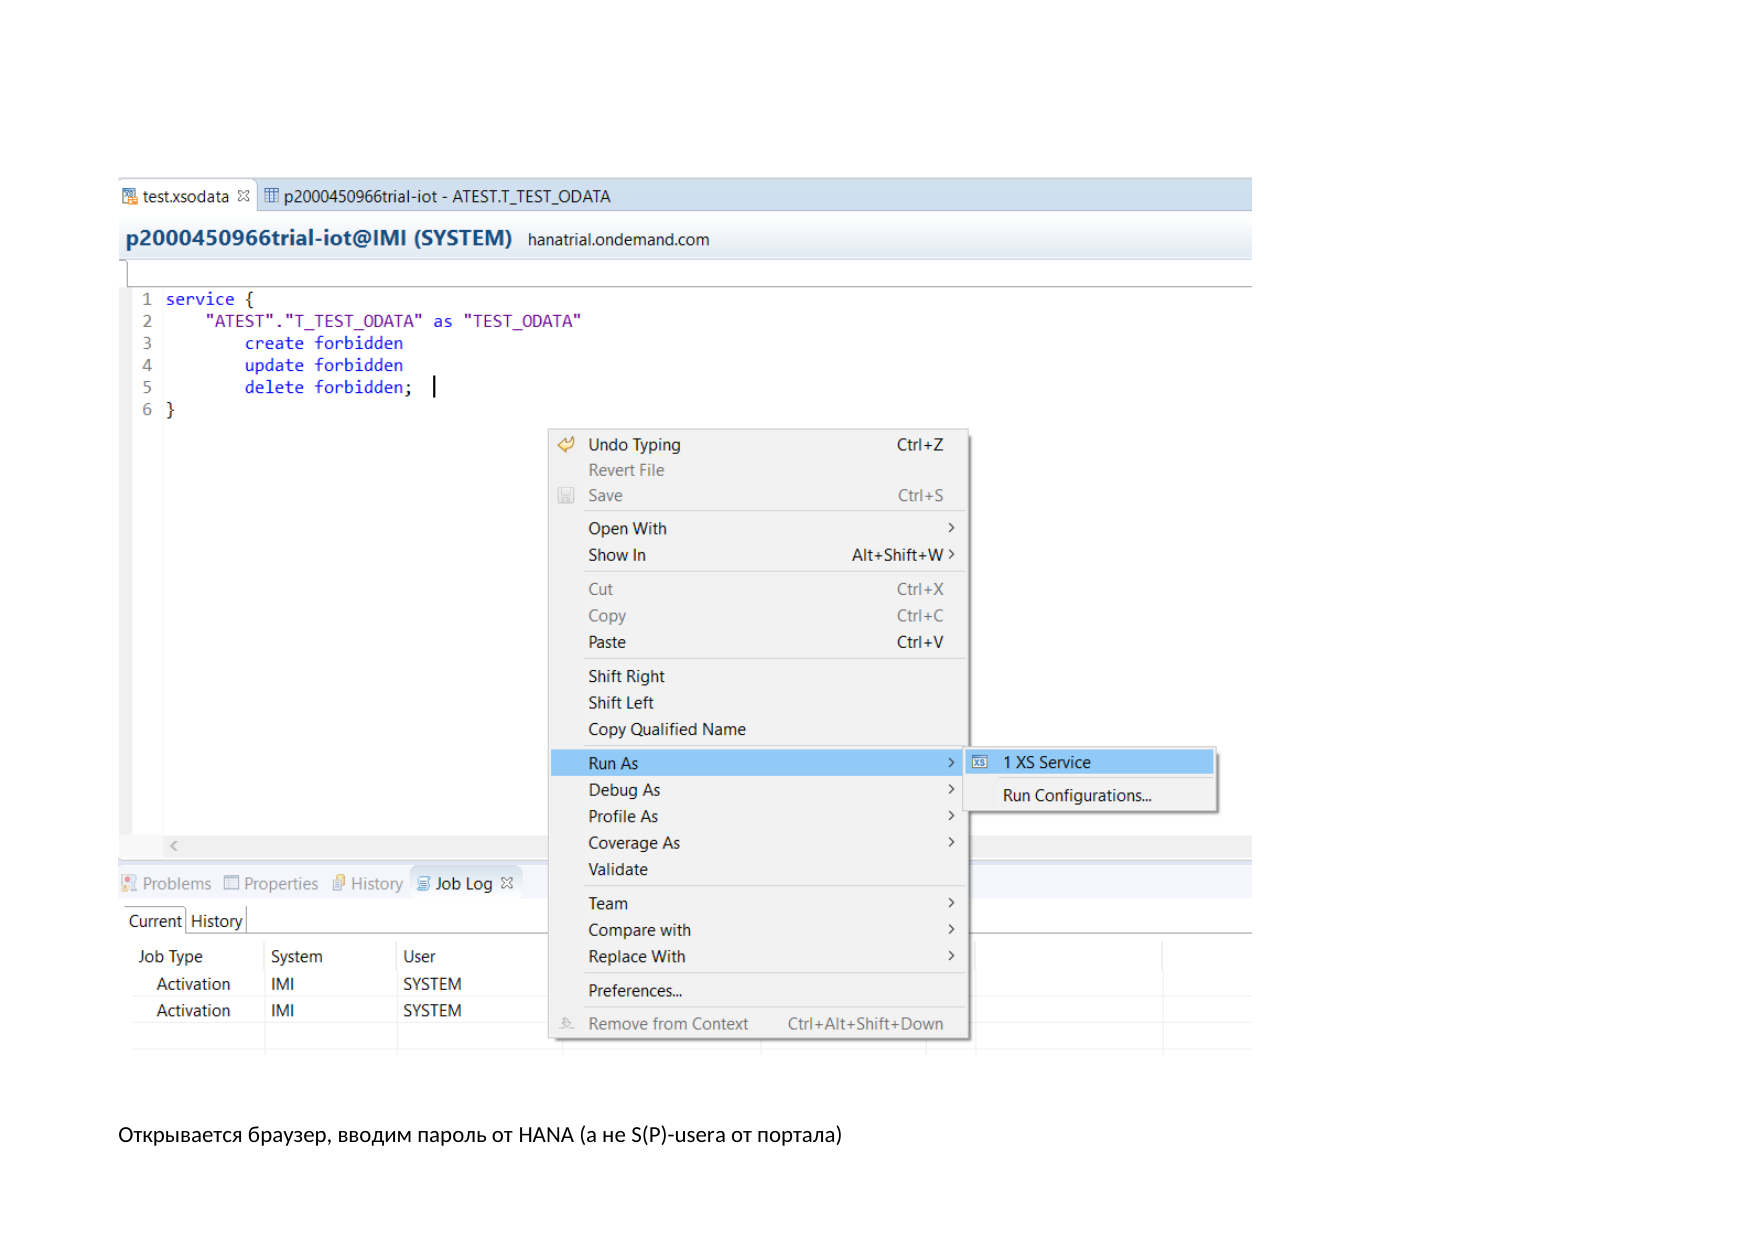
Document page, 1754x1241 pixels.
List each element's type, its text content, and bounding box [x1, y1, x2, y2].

text Открывается браузер, вводим пароль от HANA (а не S(P)-userа от портала) [118, 1120, 1636, 1148]
picture [118, 177, 1252, 1055]
